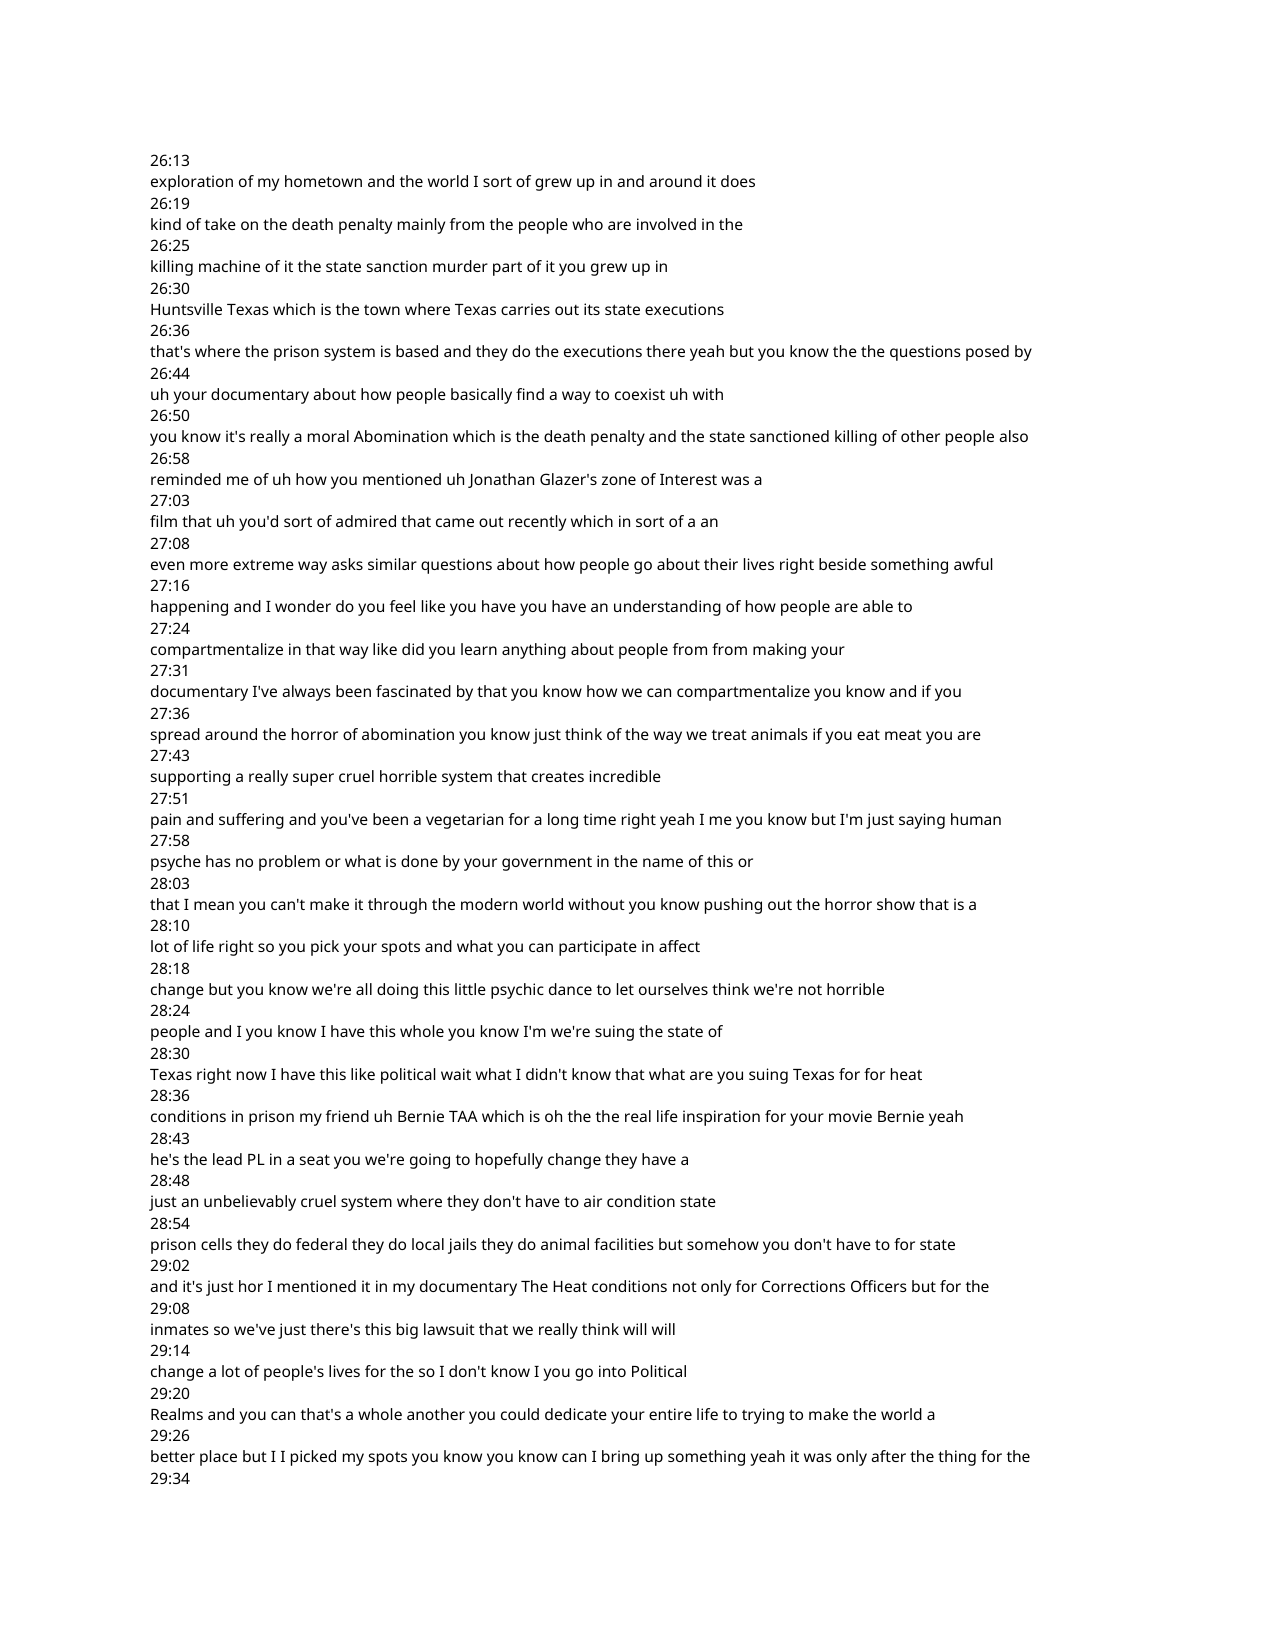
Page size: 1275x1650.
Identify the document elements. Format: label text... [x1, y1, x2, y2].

text better place but I I picked my spots you know you know can I bring up something yeah it was only after the thing for the [150, 1446, 1125, 1467]
text just an unbelievably cruel system where they don't have to air condition state [150, 1191, 1125, 1212]
text 26:58 [150, 447, 1125, 469]
text you know it's really a moral Abomination which is the death penalty and the state sanctioned killing of other people also [150, 426, 1125, 447]
text kind of take on the death penalty mainly from the people who are involved in the [150, 214, 1125, 235]
text 26:50 [150, 405, 1125, 426]
text Texas right now I have this like political wait what I didn't know that what are you suing Texas for for heat [150, 1064, 1125, 1085]
text 27:03 [150, 490, 1125, 511]
text 28:48 [150, 1170, 1125, 1191]
text 29:20 [150, 1382, 1125, 1404]
text 29:02 [150, 1255, 1125, 1276]
text 27:51 [150, 787, 1125, 809]
text change but you know we're all doing this little psychic dance to let ourselves think we're not horrible [150, 979, 1125, 1000]
text compartmentalize in that way like did you learn anything about people from from making your [150, 639, 1125, 660]
text 28:54 [150, 1212, 1125, 1234]
text reminded me of uh how you mentioned uh Jonathan Glazer's zone of Interest was a [150, 469, 1125, 490]
text killing machine of it the state sanction murder part of it you grew up in [150, 256, 1125, 277]
text conditions in prison my friend uh Bernie TAA which is oh the the real life inspiration for your movie Bernie yeah [150, 1106, 1125, 1127]
text change a lot of people's lives for the so I don't know I you go into Political [150, 1361, 1125, 1382]
text happening and I wonder do you feel like you have you have an understanding of how people are able to [150, 596, 1125, 617]
text lot of life right so you pick your spots and what you can participate in affect [150, 936, 1125, 957]
text 28:36 [150, 1085, 1125, 1106]
text film that uh you'd sort of admired that came out recently which in sort of a an [150, 511, 1125, 532]
text 28:43 [150, 1127, 1125, 1149]
text 29:34 [150, 1467, 1125, 1489]
text 28:30 [150, 1042, 1125, 1064]
text 27:58 [150, 830, 1125, 851]
text inmates so we've just there's this big lawsuit that we really think will will [150, 1319, 1125, 1340]
text Realms and you can that's a whole another you could dedicate your entire life to trying to make the world a [150, 1404, 1125, 1425]
text 26:30 [150, 277, 1125, 299]
text 26:13 [150, 150, 1125, 171]
text that's where the prison system is based and they do the executions there yeah but you know the the questions posed by [150, 341, 1125, 362]
text uh your documentary about how people basically find a way to coexist uh with [150, 384, 1125, 405]
text that I mean you can't make it through the modern world without you know pushing out the horror show that is a [150, 894, 1125, 915]
text 29:14 [150, 1340, 1125, 1361]
text 28:10 [150, 915, 1125, 936]
text 27:43 [150, 745, 1125, 766]
text pain and suffering and you've been a vegetarian for a long time right yeah I me you know but I'm just saying human [150, 809, 1125, 830]
text 28:24 [150, 1000, 1125, 1021]
text documentary I've always been fascinated by that you know how we can compartmentalize you know and if you [150, 681, 1125, 702]
text 26:25 [150, 235, 1125, 256]
text 27:31 [150, 660, 1125, 681]
text 26:36 [150, 320, 1125, 341]
text 29:26 [150, 1425, 1125, 1446]
text 27:08 [150, 532, 1125, 554]
text supporting a really super cruel horrible system that creates incredible [150, 766, 1125, 787]
text 27:36 [150, 702, 1125, 724]
text 26:44 [150, 362, 1125, 384]
text Huntsville Texas which is the town where Texas carries out its state executions [150, 299, 1125, 320]
text 28:03 [150, 872, 1125, 894]
text 27:16 [150, 575, 1125, 596]
text even more extreme way asks similar questions about how people go about their lives right beside something awful [150, 554, 1125, 575]
text spread around the horror of abomination you know just think of the way we treat animals if you eat meat you are [150, 724, 1125, 745]
text 28:18 [150, 957, 1125, 979]
text he's the lead PL in a seat you we're going to hopefully change they have a [150, 1149, 1125, 1170]
text 29:08 [150, 1297, 1125, 1319]
text 27:24 [150, 617, 1125, 639]
text psyche has no problem or what is done by your government in the name of this or [150, 851, 1125, 872]
text 26:19 [150, 192, 1125, 214]
text people and I you know I have this whole you know I'm we're suing the state of [150, 1021, 1125, 1042]
text and it's just hor I mentioned it in my documentary The Heat conditions not only for Corrections Officers but for the [150, 1276, 1125, 1297]
text prison cells they do federal they do local jails they do animal facilities but somehow you don't have to for state [150, 1234, 1125, 1255]
text exploration of my hometown and the world I sort of grew up in and around it does [150, 171, 1125, 192]
